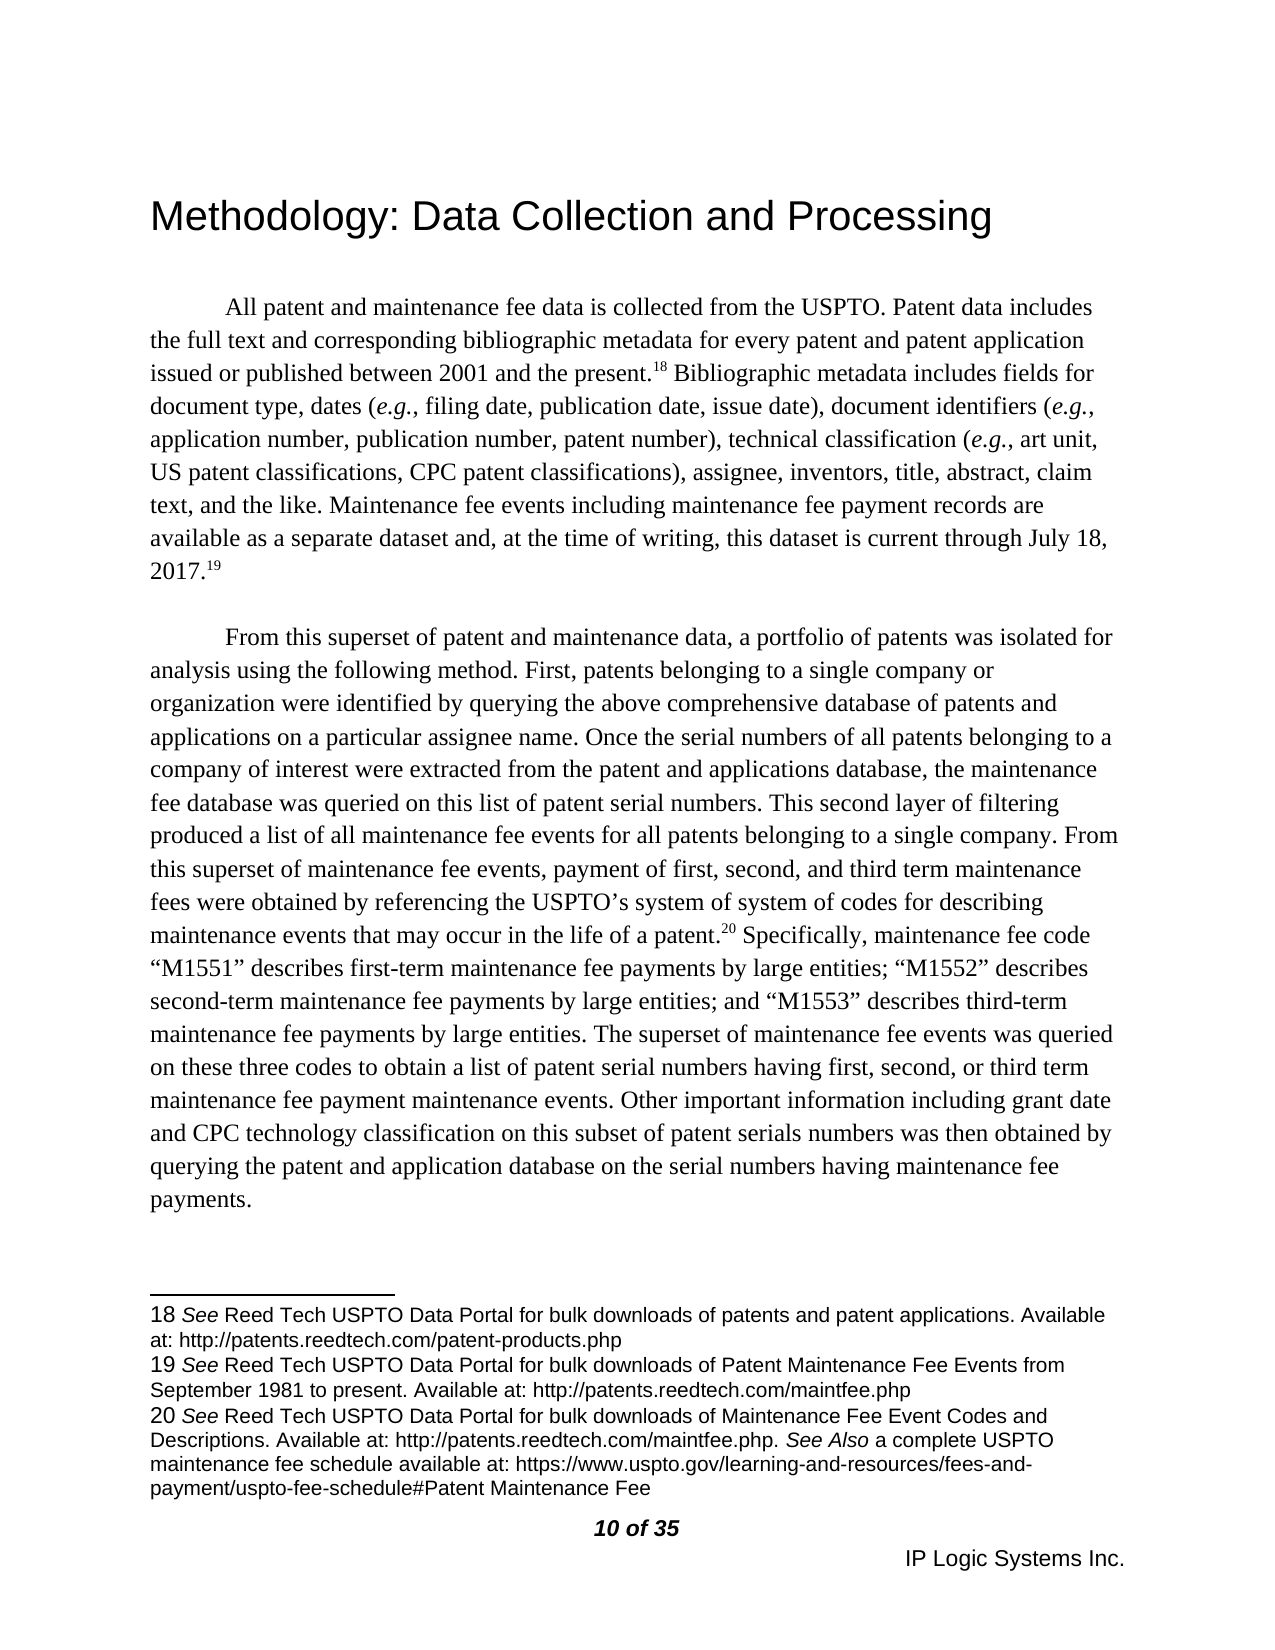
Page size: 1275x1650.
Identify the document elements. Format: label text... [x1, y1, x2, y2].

subtitle Methodology: Data Collection and Processing [150, 192, 1125, 239]
text All patent and maintenance fee data is collected from the USPTO. Patent data includes the full text and corresponding bibliographic metadata for every patent and patent application issued or published between 2001 and the present. Bibliographic metadata includes fields for document type, dates (e.g., filing date, publication date, issue date), document identifiers (e.g., application number, publication number, patent number), technical classification (e.g., art unit, US patent classifications, CPC patent classifications), assignee, inventors, title, abstract, claim text, and the like. Maintenance fee events including maintenance fee payment records are available as a separate dataset and, at the time of writing, this dataset is current through July 18, 2017. [150, 292, 1125, 585]
text From this superset of patent and maintenance data, a portfolio of patents was isolated for analysis using the following method. First, patents belonging to a single company or organization were identified by querying the above comprehensive database of patents and applications on a particular assignee name. Once the serial numbers of all patents belonging to a company of interest were extracted from the patent and applications database, the maintenance fee database was queried on this list of patent serial numbers. This second layer of filtering produced a list of all maintenance fee events for all patents belonging to a single company. From this superset of maintenance fee events, payment of first, second, and third term maintenance fees were obtained by referencing the USPTO’s system of system of codes for describing maintenance events that may occur in the life of a patent. Specifically, maintenance fee code “M1551” describes first-term maintenance fee payments by large entities; “M1552” describes second-term maintenance fee payments by large entities; and “M1553” describes third-term maintenance fee payments by large entities. The superset of maintenance fee events was queried on these three codes to obtain a list of patent serial numbers having first, second, or third term maintenance fee payment maintenance events. Other important information including grant date and CPC technology classification on this subset of patent serials numbers was then obtained by querying the patent and application database on the serial numbers having maintenance fee payments. [150, 622, 1125, 1213]
